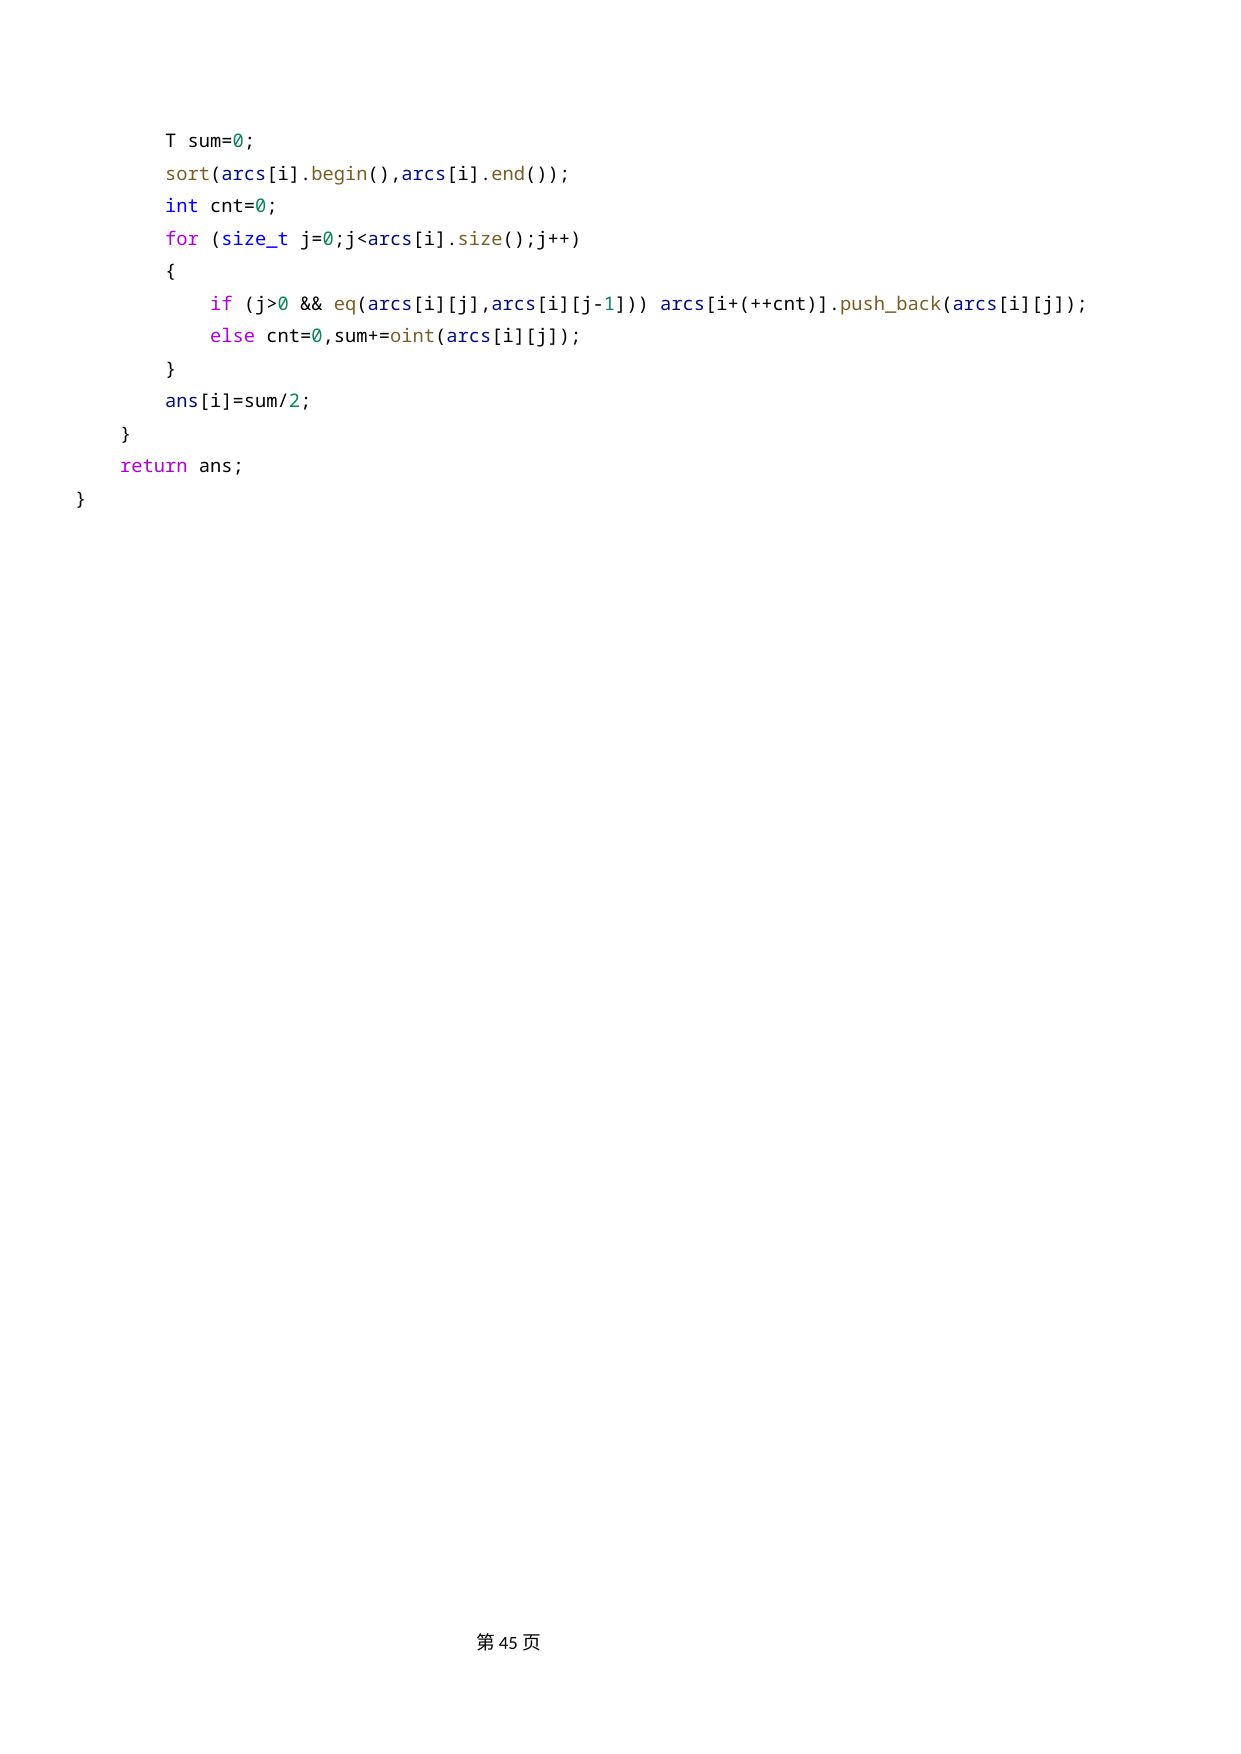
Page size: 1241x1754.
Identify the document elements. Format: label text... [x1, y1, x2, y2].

text T sum=0; [75, 124, 1177, 157]
text } [75, 482, 1177, 514]
text ans[i]=sum/2; [75, 384, 1177, 417]
text } [75, 417, 1177, 449]
text return ans; [75, 449, 1177, 482]
text sort(arcs[i].begin(),arcs[i].end()); [75, 157, 1177, 189]
text { [75, 254, 1177, 287]
text int cnt=0; [75, 189, 1177, 222]
text for (size_t j=0;j<arcs[i].size();j++) [75, 222, 1177, 254]
text if (j>0 && eq(arcs[i][j],arcs[i][j-1])) arcs[i+(++cnt)].push_back(arcs[i][j]); [75, 287, 1177, 319]
text } [75, 352, 1177, 384]
text else cnt=0,sum+=oint(arcs[i][j]); [75, 319, 1177, 352]
